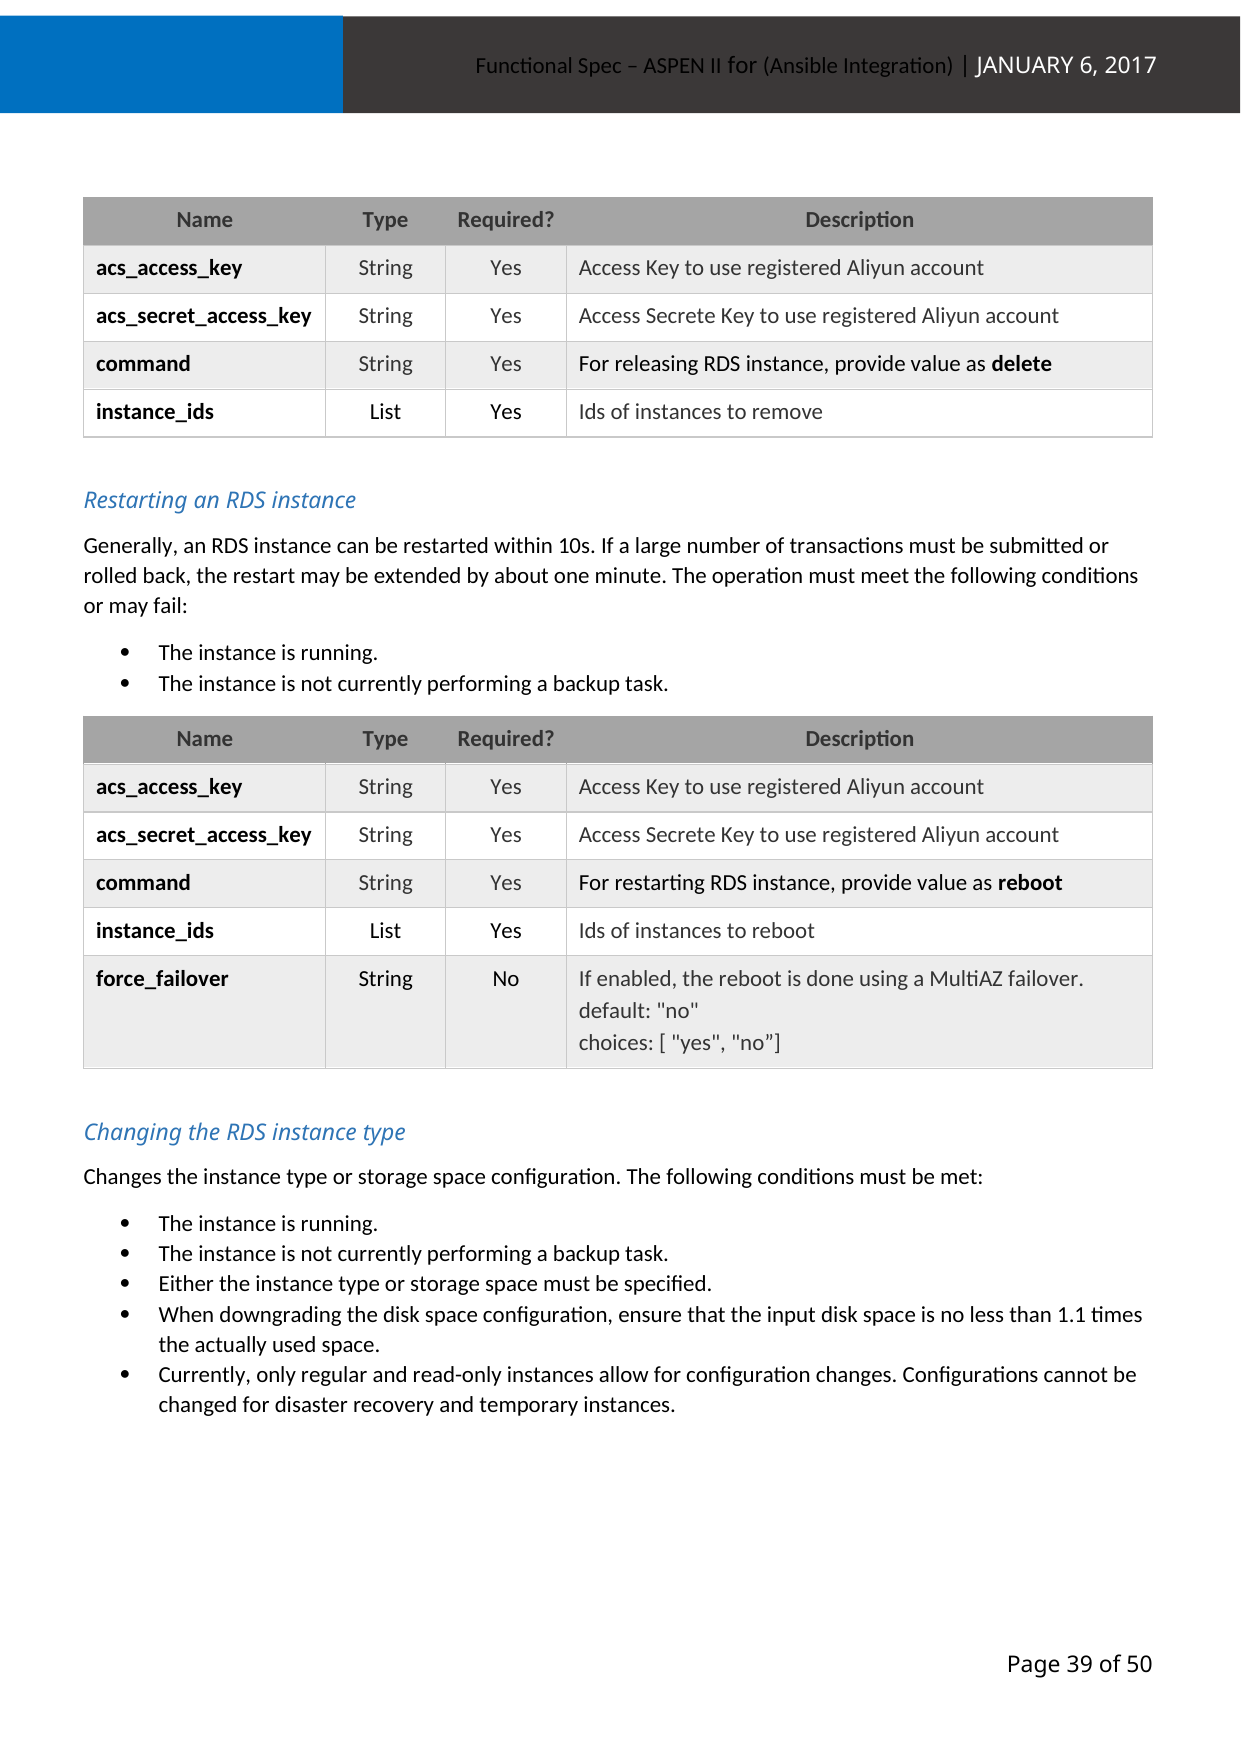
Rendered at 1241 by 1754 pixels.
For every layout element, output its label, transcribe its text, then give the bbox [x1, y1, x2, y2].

list When downgrading the disk space configuration, ensure that the input disk space is no less than 1.1 times the actually used space. [121, 1300, 1152, 1358]
table_cell String [326, 246, 445, 293]
list The instance is not currently performing a backup task. [121, 1239, 1152, 1267]
table_cell Yes [446, 908, 566, 955]
table_cell Yes [446, 860, 566, 907]
table_cell String [326, 813, 445, 859]
subtitle Restarting an RDS instance [83, 484, 1152, 516]
text Changes the instance type or storage space configuration. The following conditions must be met: [83, 1162, 1152, 1190]
table_cell acs_access_key [84, 246, 325, 293]
table_cell Access Key to use registered Aliyun account [567, 765, 1152, 811]
table_cell No [446, 956, 566, 1067]
table_cell For releasing RDS instance, provide value as delete [567, 342, 1152, 388]
table_cell command [84, 860, 325, 907]
table_header Type [326, 198, 445, 245]
table_cell Ids of instances to reboot [567, 908, 1152, 955]
table_cell Ids of instances to remove [567, 390, 1152, 436]
table_header Description [567, 198, 1152, 245]
table_cell instance_ids [84, 390, 325, 436]
table_cell If enabled, the reboot is done using a MultiAZ failover. default: "no" choices: [ "yes", "no”] [567, 956, 1152, 1067]
list The instance is not currently performing a backup task. [121, 669, 1152, 697]
table_cell acs_access_key [84, 765, 325, 811]
table_cell Yes [446, 246, 566, 293]
table_header Type [326, 717, 445, 763]
table_cell instance_ids [84, 908, 325, 955]
table_cell Yes [446, 765, 566, 811]
table_cell List [326, 390, 445, 436]
table_header Name [84, 198, 325, 245]
table_cell For restarting RDS instance, provide value as reboot [567, 860, 1152, 907]
table_cell Yes [446, 294, 566, 341]
list The instance is running. [121, 638, 1152, 667]
table_cell String [326, 765, 445, 811]
table_cell Access Key to use registered Aliyun account [567, 246, 1152, 293]
table_cell acs_secret_access_key [84, 813, 325, 859]
list The instance is running. [121, 1209, 1152, 1237]
list Either the instance type or storage space must be specified. [121, 1269, 1152, 1298]
table_cell String [326, 294, 445, 341]
table_cell Access Secrete Key to use registered Aliyun account [567, 294, 1152, 341]
subtitle Changing the RDS instance type [83, 1115, 1152, 1147]
table_header Name [84, 717, 325, 763]
table_cell String [326, 342, 445, 388]
table_cell Access Secrete Key to use registered Aliyun account [567, 813, 1152, 859]
table_cell Yes [446, 813, 566, 859]
table_cell String [326, 860, 445, 907]
list Currently, only regular and read-only instances allow for configuration changes. Configurations cannot be changed for disaster recovery and temporary instances. [121, 1360, 1152, 1418]
table_cell List [326, 908, 445, 955]
table_cell command [84, 342, 325, 388]
table_header Required? [446, 717, 566, 763]
table_cell Yes [446, 390, 566, 436]
table_header Required? [446, 198, 566, 245]
table_cell force_failover [84, 956, 325, 1067]
text Generally, an RDS instance can be restarted within 10s. If a large number of transactions must be submitted or rolled back, the restart may be extended by about one minute. The operation must meet the following conditions or may fail: [83, 531, 1152, 620]
table_cell Yes [446, 342, 566, 388]
table_header Description [567, 717, 1152, 763]
table_cell acs_secret_access_key [84, 294, 325, 341]
table_cell String [326, 956, 445, 1067]
